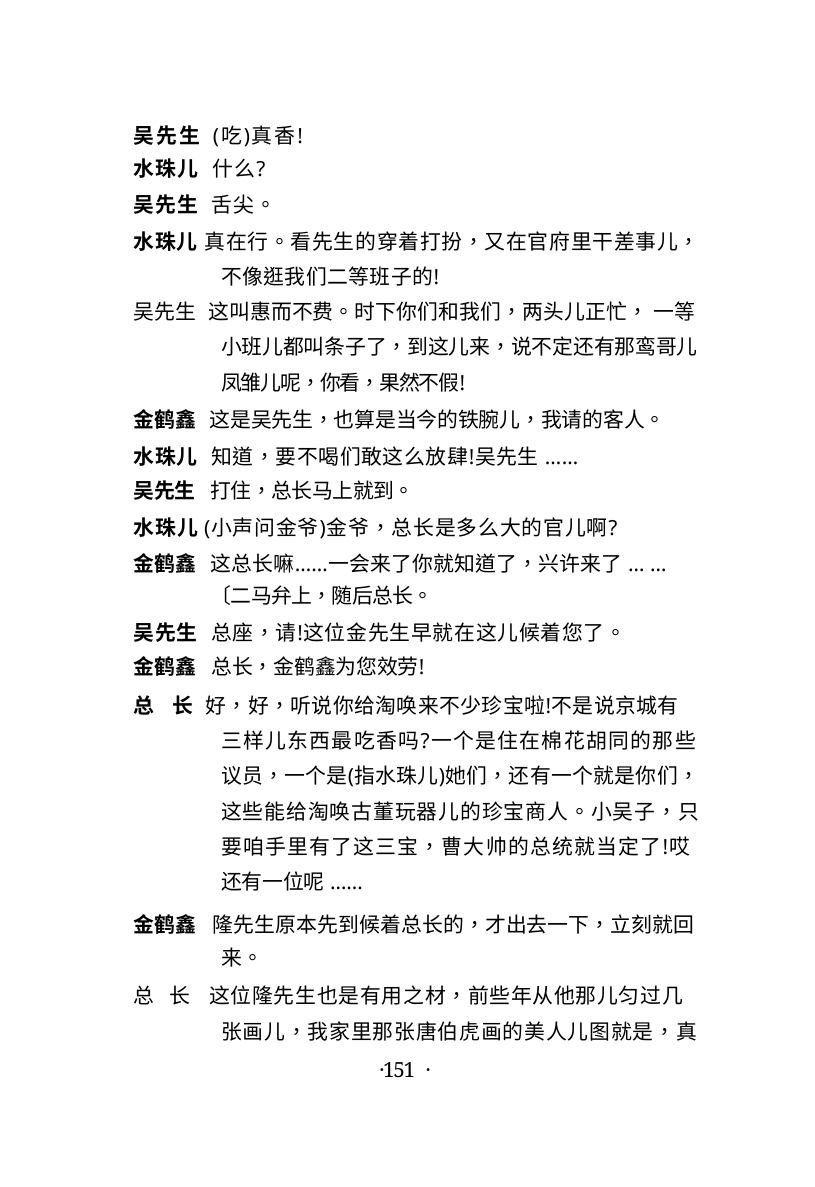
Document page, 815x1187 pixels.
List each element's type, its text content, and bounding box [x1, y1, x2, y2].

text 总 长 好，好，听说你给淘唤来不少珍宝啦!不是说京城有 三样儿东西最吃香吗?一个是住在棉花胡同的那些 议员，一个是(指水珠儿)她们，还有一个就是你们， 这些能给淘唤古董玩器儿的珍宝商人。小吴子，只 要咱手里有了这三宝，曹大帅的总统就当定了!哎 还有一位呢 …… [133, 691, 708, 896]
text 金鹤鑫 这总长嘛……一会来了你就知道了，兴许来了 … … 〔二马弁上，随后总长。 [133, 549, 684, 609]
text 水珠儿 真在行。看先生的穿着打扮，又在官府里干差事儿， 不像逛我们二等班子的! [133, 227, 706, 290]
text 吴先生 总座，请!这位金先生早就在这儿候着您了。 金鹤鑫 总长，金鹤鑫为您效劳! [133, 618, 638, 681]
text 吴先生 (吃)真香! 水珠儿 什么? [133, 121, 313, 183]
text 水珠儿 知道，要不喝们敢这么放肆!吴先生 …… 吴先生 打住，总长马上就到。 [133, 442, 596, 505]
text 金鹤鑫 隆先生原本先到候着总长的，才出去一下，立刻就回 来。 [133, 910, 700, 972]
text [221, 1017, 699, 1045]
text 吴先生 这叫惠而不费。时下你们和我们，两头儿正忙， 一等 小班儿都叫条子了，到这儿来，说不定还有那鸾哥儿 凤雏儿呢，你看，果然不假! [133, 297, 699, 397]
text 吴先生 舌尖。 [133, 192, 708, 218]
text 金鹤鑫 这是吴先生，也算是当今的铁腕儿，我请的客人。 [133, 407, 708, 433]
text 总 长 这位隆先生也是有用之材，前些年从他那儿匀过几 [133, 982, 708, 1008]
text 水珠儿 (小声问金爷)金爷，总长是多么大的官儿啊? [133, 515, 708, 541]
